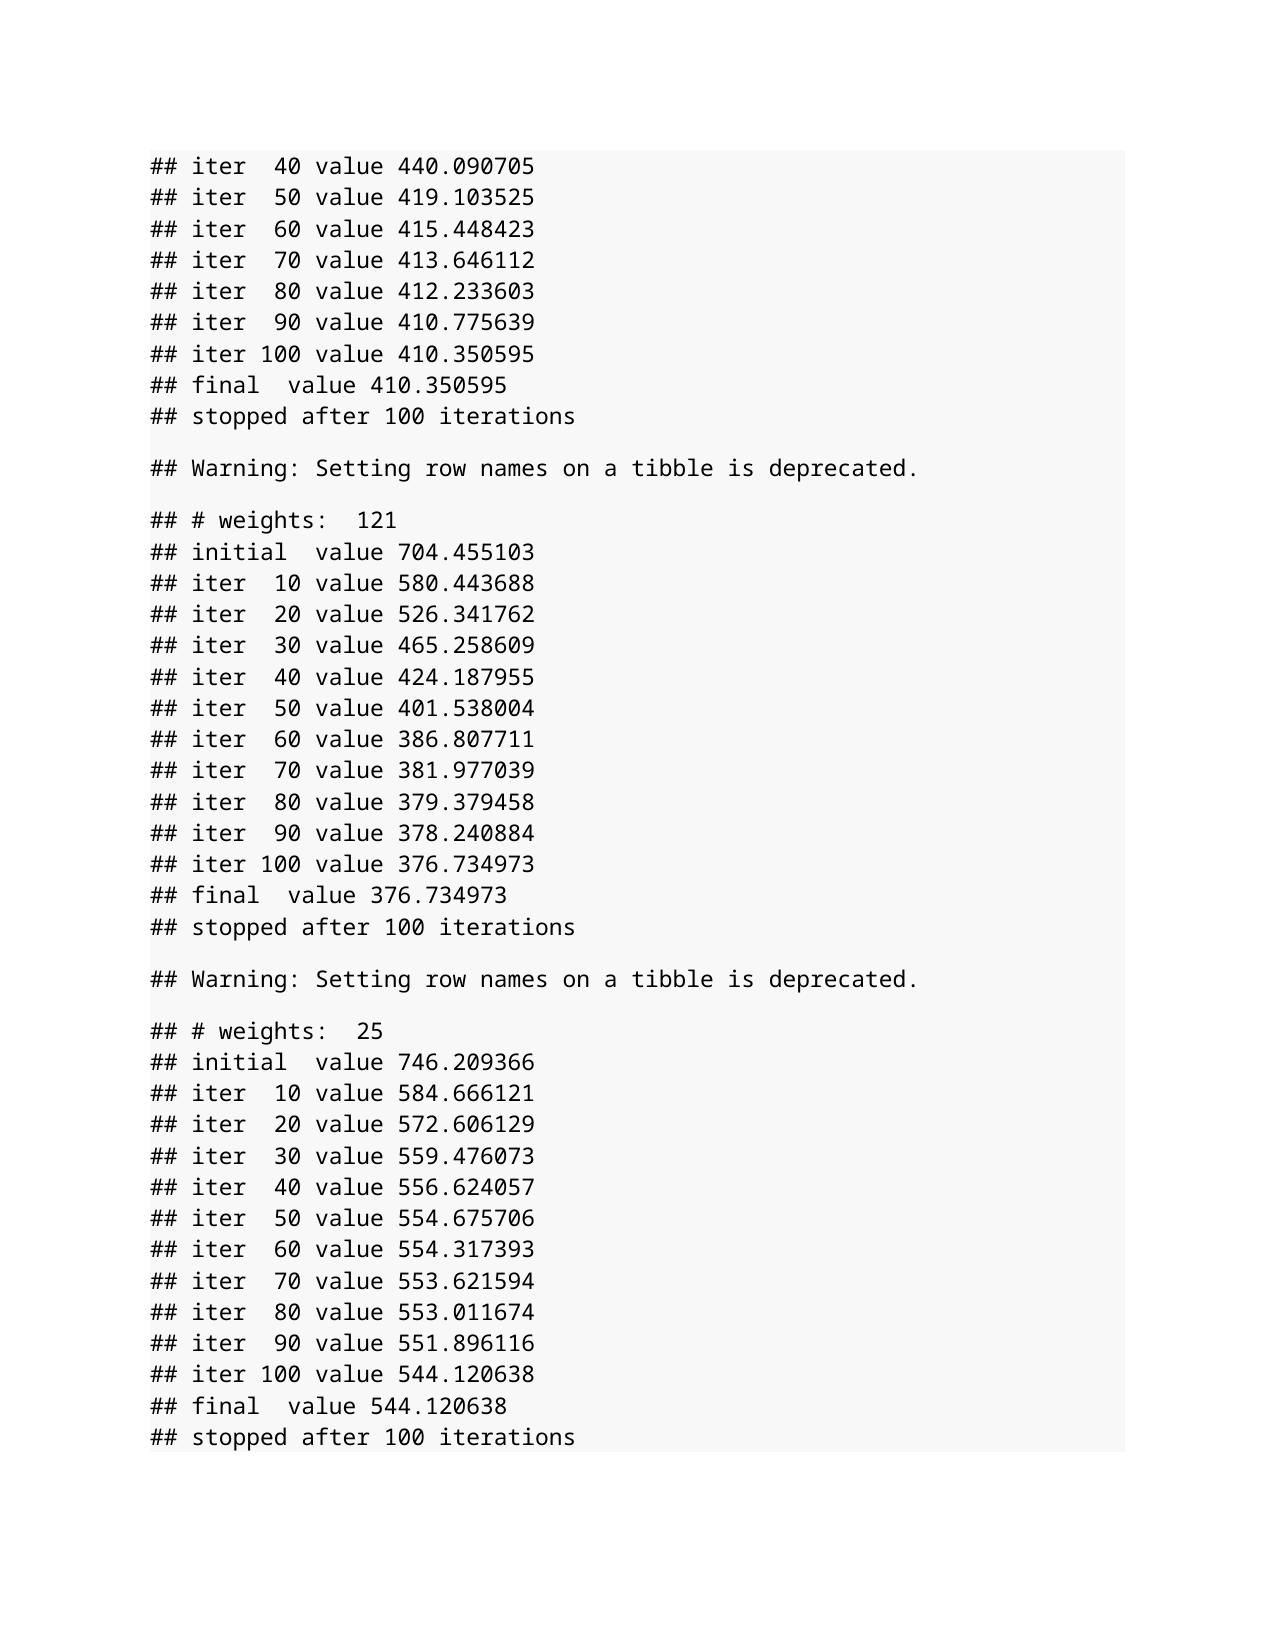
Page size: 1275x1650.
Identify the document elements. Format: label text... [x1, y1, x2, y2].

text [150, 150, 1125, 431]
text ## # weights: 25 ## initial value 746.209366 ## iter 10 value 584.666121 ## iter 20 value 572.606129 ## iter 30 value 559.476073 ## iter 40 value 556.624057 ## iter 50 value 554.675706 ## iter 60 value 554.317393 ## iter 70 value 553.621594 ## iter 80 value 553.011674 ## iter 90 value 551.896116 ## iter 100 value 544.120638 ## final value 544.120638 ## stopped after 100 iterations [150, 1014, 1125, 1452]
text ## Warning: Setting row names on a tibble is deprecated. [150, 452, 1125, 483]
text ## # weights: 121 ## initial value 704.455103 ## iter 10 value 580.443688 ## iter 20 value 526.341762 ## iter 30 value 465.258609 ## iter 40 value 424.187955 ## iter 50 value 401.538004 ## iter 60 value 386.807711 ## iter 70 value 381.977039 ## iter 80 value 379.379458 ## iter 90 value 378.240884 ## iter 100 value 376.734973 ## final value 376.734973 ## stopped after 100 iterations [150, 504, 1125, 942]
text ## Warning: Setting row names on a tibble is deprecated. [150, 962, 1125, 994]
